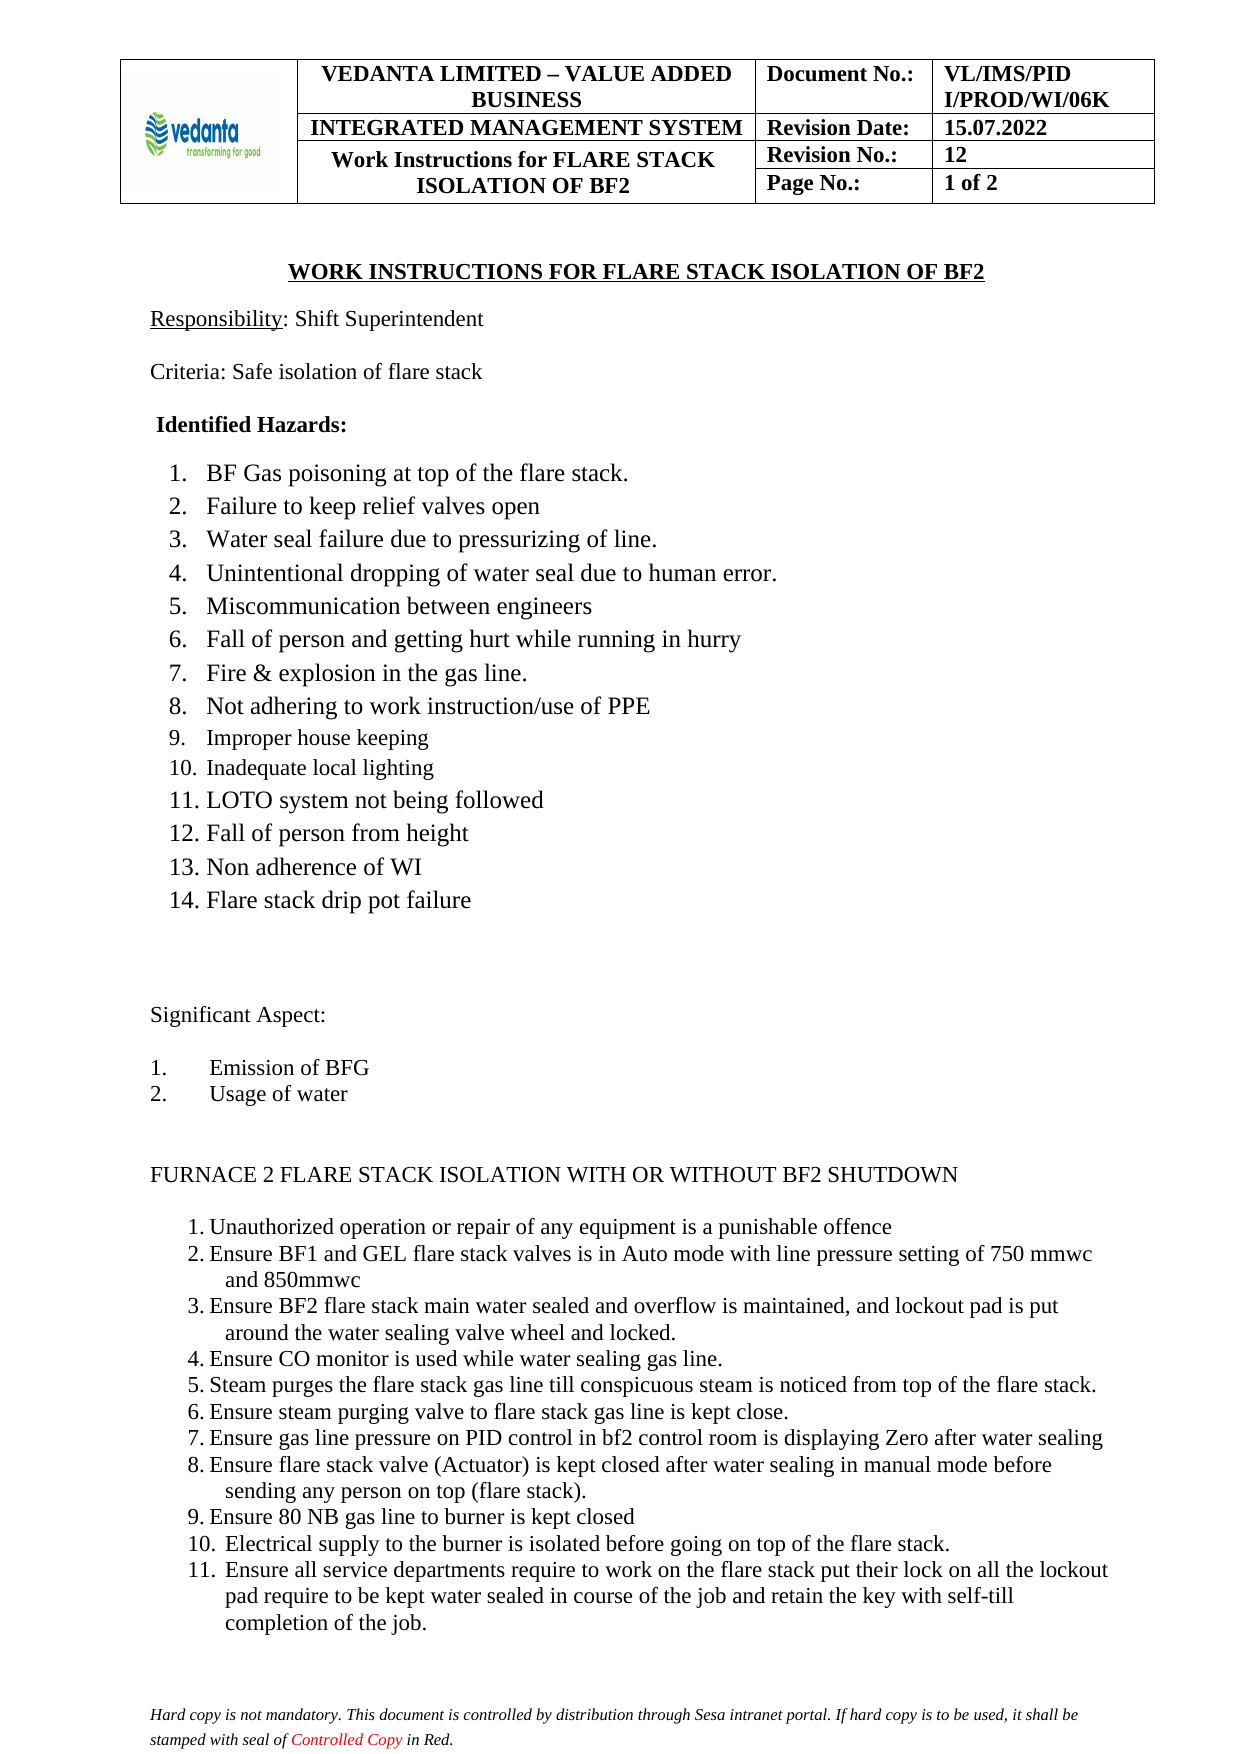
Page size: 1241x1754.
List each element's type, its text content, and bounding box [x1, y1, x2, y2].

list Ensure 80 NB gas line to burner is kept closed [187, 1503, 1122, 1530]
list Ensure flare stack valve (Actuator) is kept closed after water sealing in manual mode before sending any person on top (flare stack). [187, 1451, 1122, 1503]
list LOTO system not being followed [169, 785, 1122, 814]
list Ensure steam purging valve to flare stack gas line is kept close. [187, 1398, 1122, 1424]
picture [126, 71, 281, 192]
list Electrical supply to the burner is isolated before going on top of the flare stack. [187, 1530, 1122, 1556]
list Unauthorized operation or repair of any equipment is a punishable offence [187, 1213, 1122, 1240]
list Failure to keep relief valves open [169, 491, 1122, 520]
list Ensure BF2 flare stack main water sealed and overflow is maintained, and lockout pad is put around the water sealing valve wheel and locked. [187, 1292, 1122, 1345]
list Ensure gas line pressure on PID control in bf2 control room is displaying Zero after water sealing [187, 1424, 1122, 1451]
list Ensure all service departments require to work on the flare stack put their lock on all the lockout pad require to be kept water sealed in course of the job and retain the key with self-till completion of the job. [187, 1556, 1122, 1635]
list 1. Emission of BFG [150, 1054, 1122, 1080]
list Identified Hazards: [150, 411, 1122, 437]
list Criteria: Safe isolation of flare stack [150, 358, 1122, 384]
list Water seal failure due to pressurizing of line. [169, 524, 1122, 553]
list Unintentional dropping of water seal due to human error. [169, 558, 1122, 587]
list Flare stack drip pot failure [169, 885, 1122, 914]
list Ensure BF1 and GEL flare stack valves is in Auto mode with line pressure setting of 750 mmwc and 850mmwc [187, 1240, 1122, 1292]
list Fall of person from height [169, 818, 1122, 847]
list Not adhering to work instruction/use of PPE [169, 691, 1122, 720]
list Significant Aspect: [150, 1001, 1122, 1027]
list Fire & explosion in the gas line. [169, 658, 1122, 687]
list Ensure CO monitor is used while water sealing gas line. [187, 1345, 1122, 1372]
text WORK INSTRUCTIONS FOR FLARE STACK ISOLATION OF BF2 [150, 258, 1122, 284]
list Non adherence of WI [169, 852, 1122, 880]
list Improper house keeping [169, 724, 1122, 751]
list Inadequate local lighting [169, 754, 1122, 781]
list 2. Usage of water [150, 1080, 1122, 1106]
list Responsibility: Shift Superintendent [150, 305, 1122, 332]
list Steam purges the flare stack gas line till conspicuous steam is noticed from top of the flare stack. [187, 1372, 1122, 1398]
list FURNACE 2 FLARE STACK ISOLATION WITH OR WITHOUT BF2 SHUTDOWN [150, 1161, 1122, 1187]
list BF Gas poisoning at top of the flare stack. [169, 458, 1122, 487]
list Miscommunication between engineers [169, 591, 1122, 620]
list Fall of person and getting hurt while running in hurry [169, 624, 1122, 653]
